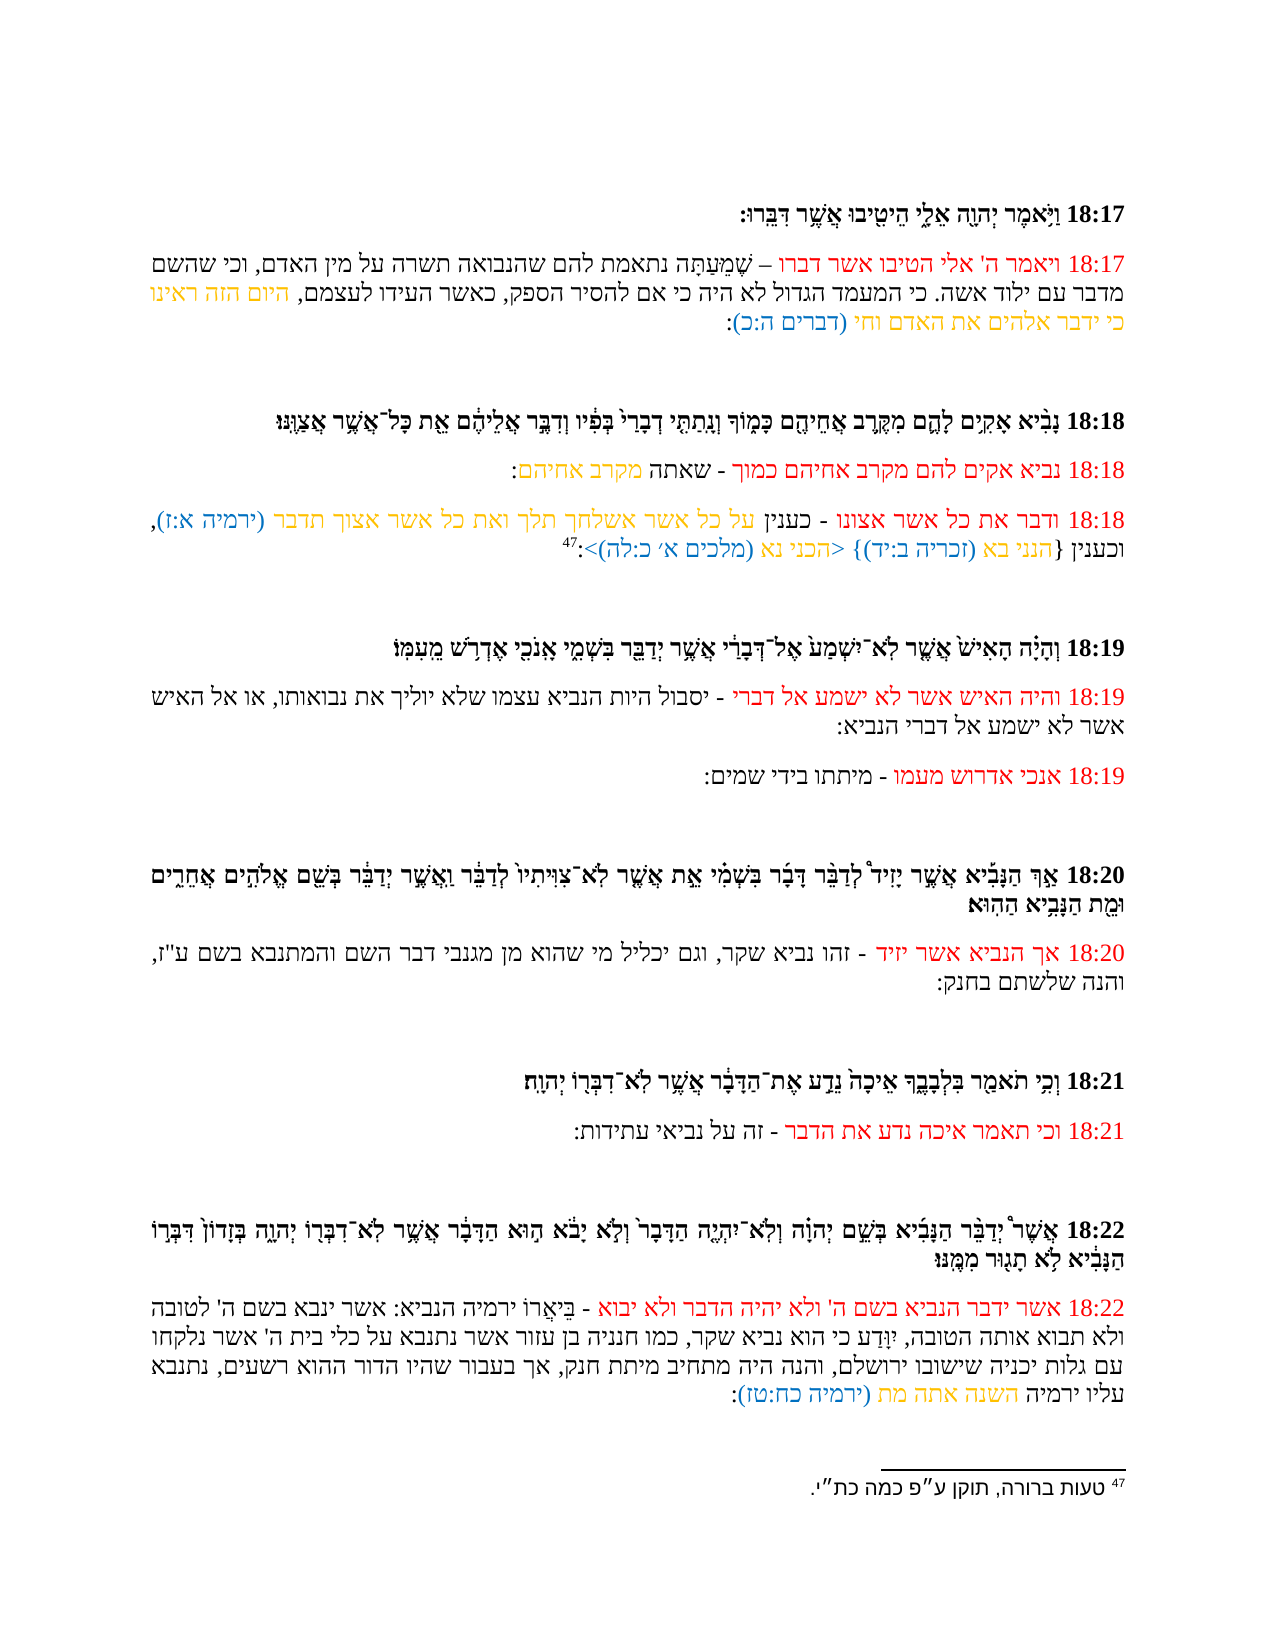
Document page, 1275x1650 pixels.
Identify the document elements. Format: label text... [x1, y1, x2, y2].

text 18:18 ודבר את כל אשר אצונו - כענין על כל אשר אשלחך תלך ואת כל אשר אצוך תדבר (ירמיה א:ז), וכענין {הנני בא (זכריה ב:יד)} <הכני נא (מלכים א׳ כ:לה)>: [150, 505, 1125, 562]
text 18:21 וכי תאמר איכה נדע את הדבר - זה על נביאי עתידות: [150, 1116, 1125, 1144]
text 18:21 וְכִ֥י תֹאמַ֖ר בִּלְבָבֶ֑ךָ אֵיכָה֙ נֵדַ֣ע אֶת־הַדָּבָ֔ר אֲשֶׁ֥ר לֹֽא־דִבְּר֖וֹ יְהוָֽה׃ [150, 1066, 1125, 1095]
text 18:19 והיה האיש אשר לא ישמע אל דברי - יסבול היות הנביא עצמו שלא יוליך את נבואותו, או אל האיש אשר לא ישמע אל דברי הנביא: [150, 682, 1125, 740]
text 18:19 אנכי אדרוש מעמו - מיתתו בידי שמים: [150, 761, 1125, 789]
text 18:17 ויאמר ה' אלי הטיבו אשר דברו – שֶׁמֵּעַתָּה נתאמת להם שהנבואה תשרה על מין האדם, וכי שהשם מדבר עם ילוד אשה. כי המעמד הגדול לא היה כי אם להסיר הספק, כאשר העידו לעצמם, היום הזה ראינו כי ידבר אלהים את האדם וחי (דברים ה:כ): [150, 249, 1125, 335]
text 18:18 נביא אקים להם מקרב אחיהם כמוך - שאתה מקרב אחיהם: [150, 455, 1125, 484]
text 18:17 וַיֹּ֥אמֶר יְהוָ֖ה אֵלָ֑י הֵיטִ֖יבוּ אֲשֶׁ֥ר דִּבֵּֽרוּ: [150, 199, 1125, 228]
text 18:19 וְהָיָ֗ה הָאִישׁ֙ אֲשֶׁ֤ר לֹֽא־יִשְׁמַע֙ אֶל־דְּבָרַ֔י אֲשֶׁ֥ר יְדַבֵּ֖ר בִּשְׁמִ֑י אָֽנֹכִ֖י אֶדְרֹ֥שׁ מֵֽעִמּֽוֹ׃ [150, 633, 1125, 662]
text 18:22 אֲשֶׁר֩ יְדַבֵּ֨ר הַנָּבִ֜יא בְּשֵׁ֣ם יְהוָ֗ה וְלֹֽא־יִהְיֶ֤ה הַדָּבָר֙ וְלֹ֣א יָבֹ֔א ה֣וּא הַדָּבָ֔ר אֲשֶׁ֥ר לֹֽא־דִבְּר֖וֹ יְהוָ֑ה בְּזָדוֹן֙ דִּבְּר֣וֹ הַנָּבִ֔יא לֹ֥א תָג֖וּר מִמֶּֽנּוּ׃ [150, 1215, 1125, 1272]
text 18:22 אשר ידבר הנביא בשם ה' ולא יהיה הדבר ולא יבוא - בֵּיאֲרוֹ ירמיה הנביא: אשר ינבא בשם ה' לטובה ולא תבוא אותה הטובה, יִוָּדַע כי הוא נביא שקר, כמו חנניה בן עזור אשר נתנבא על כלי בית ה' אשר נלקחו עם גלות יכניה שישובו ירושלם, והנה היה מתחיב מיתת חנק, אך בעבור שהיו הדור ההוא רשעים, נתנבא עליו ירמיה השנה אתה מת (ירמיה כח:טז): [150, 1293, 1125, 1408]
text 18:20 אַ֣ךְ הַנָּבִ֡יא אֲשֶׁ֣ר יָזִיד֩ לְדַבֵּ֨ר דָּבָ֜ר בִּשְׁמִ֗י אֵ֣ת אֲשֶׁ֤ר לֹֽא־צִוִּיתִיו֙ לְדַבֵּ֔ר וַֽאֲשֶׁ֣ר יְדַבֵּ֔ר בְּשֵׁ֖ם אֱלֹהִ֣ים אֲחֵרִ֑ים וּמֵ֖ת הַנָּבִ֥יא הַהֽוּא׃ [150, 860, 1125, 917]
text 18:20 אך הנביא אשר יזיד - זהו נביא שקר, וגם יכליל מי שהוא מן מגנבי דבר השם והמתנבא בשם ע"ז, והנה שלשתם בחנק: [150, 938, 1125, 996]
text 18:18 נָבִ֨יא אָקִ֥ים לָהֶ֛ם מִקֶּ֥רֶב אֲחֵיהֶ֖ם כָּמ֑וֹךָ וְנָֽתַתִּ֤י דְבָרַי֙ בְּפִ֔יו וְדִבֶּ֣ר אֲלֵיהֶ֔ם אֵ֖ת כָּל־אֲשֶׁ֥ר אֲצַוֶּֽנּוּ׃ [150, 406, 1125, 434]
